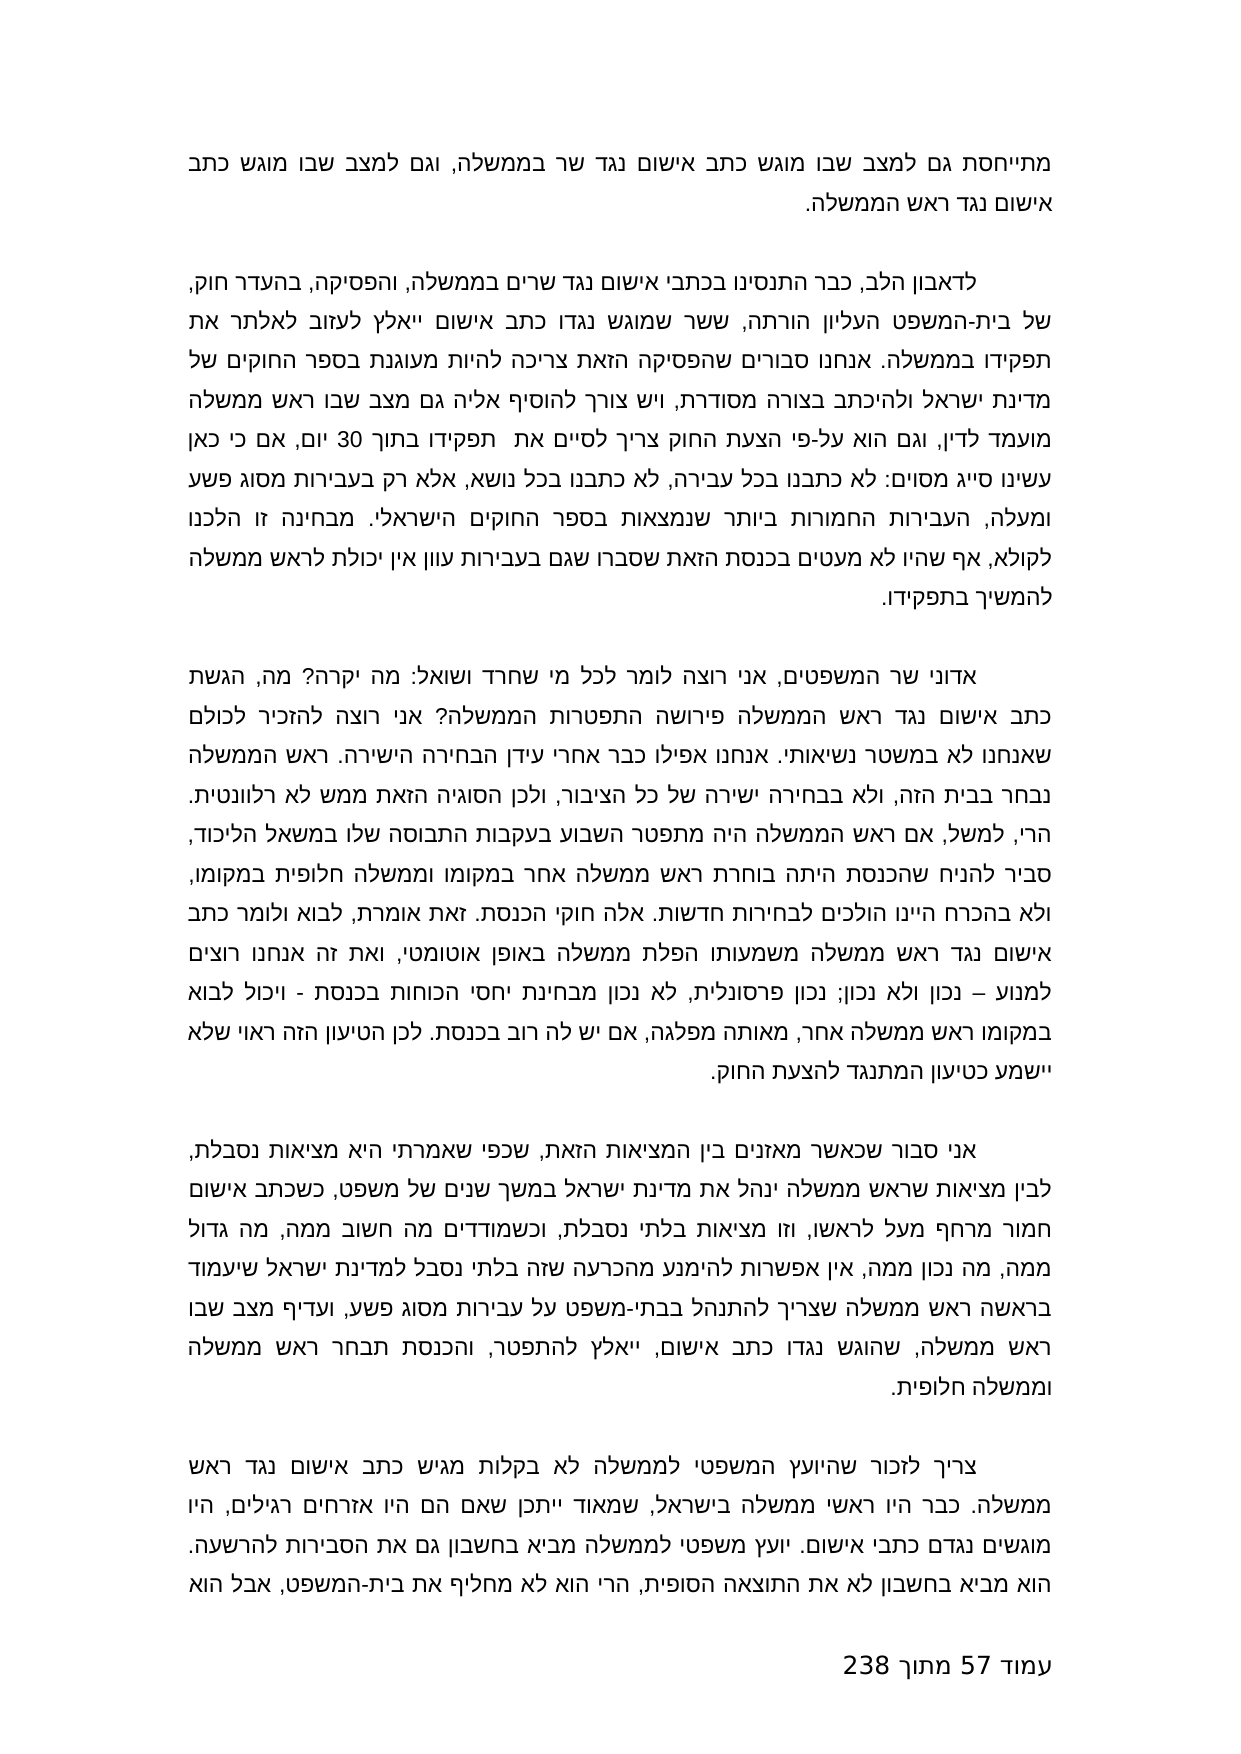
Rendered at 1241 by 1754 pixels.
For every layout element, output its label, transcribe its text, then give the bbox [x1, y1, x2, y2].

text אדוני שר המשפטים, אני רוצה לומר לכל מי שחרד ושואל: מה יקרה? מה, הגשת כתב אישום נגד ראש הממשלה פירושה התפטרות הממשלה? אני רוצה להזכיר לכולם שאנחנו לא במשטר נשיאותי. אנחנו אפילו כבר אחרי עידן הבחירה הישירה. ראש הממשלה נבחר בבית הזה, ולא בבחירה ישירה של כל הציבור, ולכן הסוגיה הזאת ממש לא רלוונטית. הרי, למשל, אם ראש הממשלה היה מתפטר השבוע בעקבות התבוסה שלו במשאל הליכוד, סביר להניח שהכנסת היתה בוחרת ראש ממשלה אחר במקומו וממשלה חלופית במקומו, ולא בהכרח היינו הולכים לבחירות חדשות. אלה חוקי הכנסת. זאת אומרת, לבוא ולומר כתב אישום נגד ראש ממשלה משמעותו הפלת ממשלה באופן אוטומטי, ואת זה אנחנו רוצים למנוע – נכון ולא נכון; נכון פרסונלית, לא נכון מבחינת יחסי הכוחות בכנסת - ויכול לבוא במקומו ראש ממשלה אחר, מאותה מפלגה, אם יש לה רוב בכנסת. לכן הטיעון הזה ראוי שלא יישמע כטיעון המתנגד להצעת החוק. [187, 663, 1053, 1084]
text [187, 1453, 1053, 1598]
text אני סבור שכאשר מאזנים בין המציאות הזאת, שכפי שאמרתי היא מציאות נסבלת, לבין מציאות שראש ממשלה ינהל את מדינת ישראל במשך שנים של משפט, כשכתב אישום חמור מרחף מעל לראשו, וזו מציאות בלתי נסבלת, וכשמודדים מה חשוב ממה, מה גדול ממה, מה נכון ממה, אין אפשרות להימנע מהכרעה שזה בלתי נסבל למדינת ישראל שיעמוד בראשה ראש ממשלה שצריך להתנהל בבתי-משפט על עבירות מסוג פשע, ועדיף מצב שבו ראש ממשלה, שהוגש נגדו כתב אישום, ייאלץ להתפטר, והכנסת תבחר ראש ממשלה וממשלה חלופית. [187, 1137, 1053, 1400]
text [187, 150, 1053, 216]
text לדאבון הלב, כבר התנסינו בכתבי אישום נגד שרים בממשלה, והפסיקה, בהעדר חוק, של בית-המשפט העליון הורתה, ששר שמוגש נגדו כתב אישום ייאלץ לעזוב לאלתר את תפקידו בממשלה. אנחנו סבורים שהפסיקה הזאת צריכה להיות מעוגנת בספר החוקים של מדינת ישראל ולהיכתב בצורה מסודרת, ויש צורך להוסיף אליה גם מצב שבו ראש ממשלה מועמד לדין, וגם הוא על-פי הצעת החוק צריך לסיים את תפקידו בתוך 30 יום, אם כי כאן עשינו סייג מסוים: לא כתבנו בכל עבירה, לא כתבנו בכל נושא, אלא רק בעבירות מסוג פשע ומעלה, העבירות החמורות ביותר שנמצאות בספר החוקים הישראלי. מבחינה זו הלכנו לקולא, אף שהיו לא מעטים בכנסת הזאת שסברו שגם בעבירות עוון אין יכולת לראש ממשלה להמשיך בתפקידו. [187, 268, 1053, 611]
